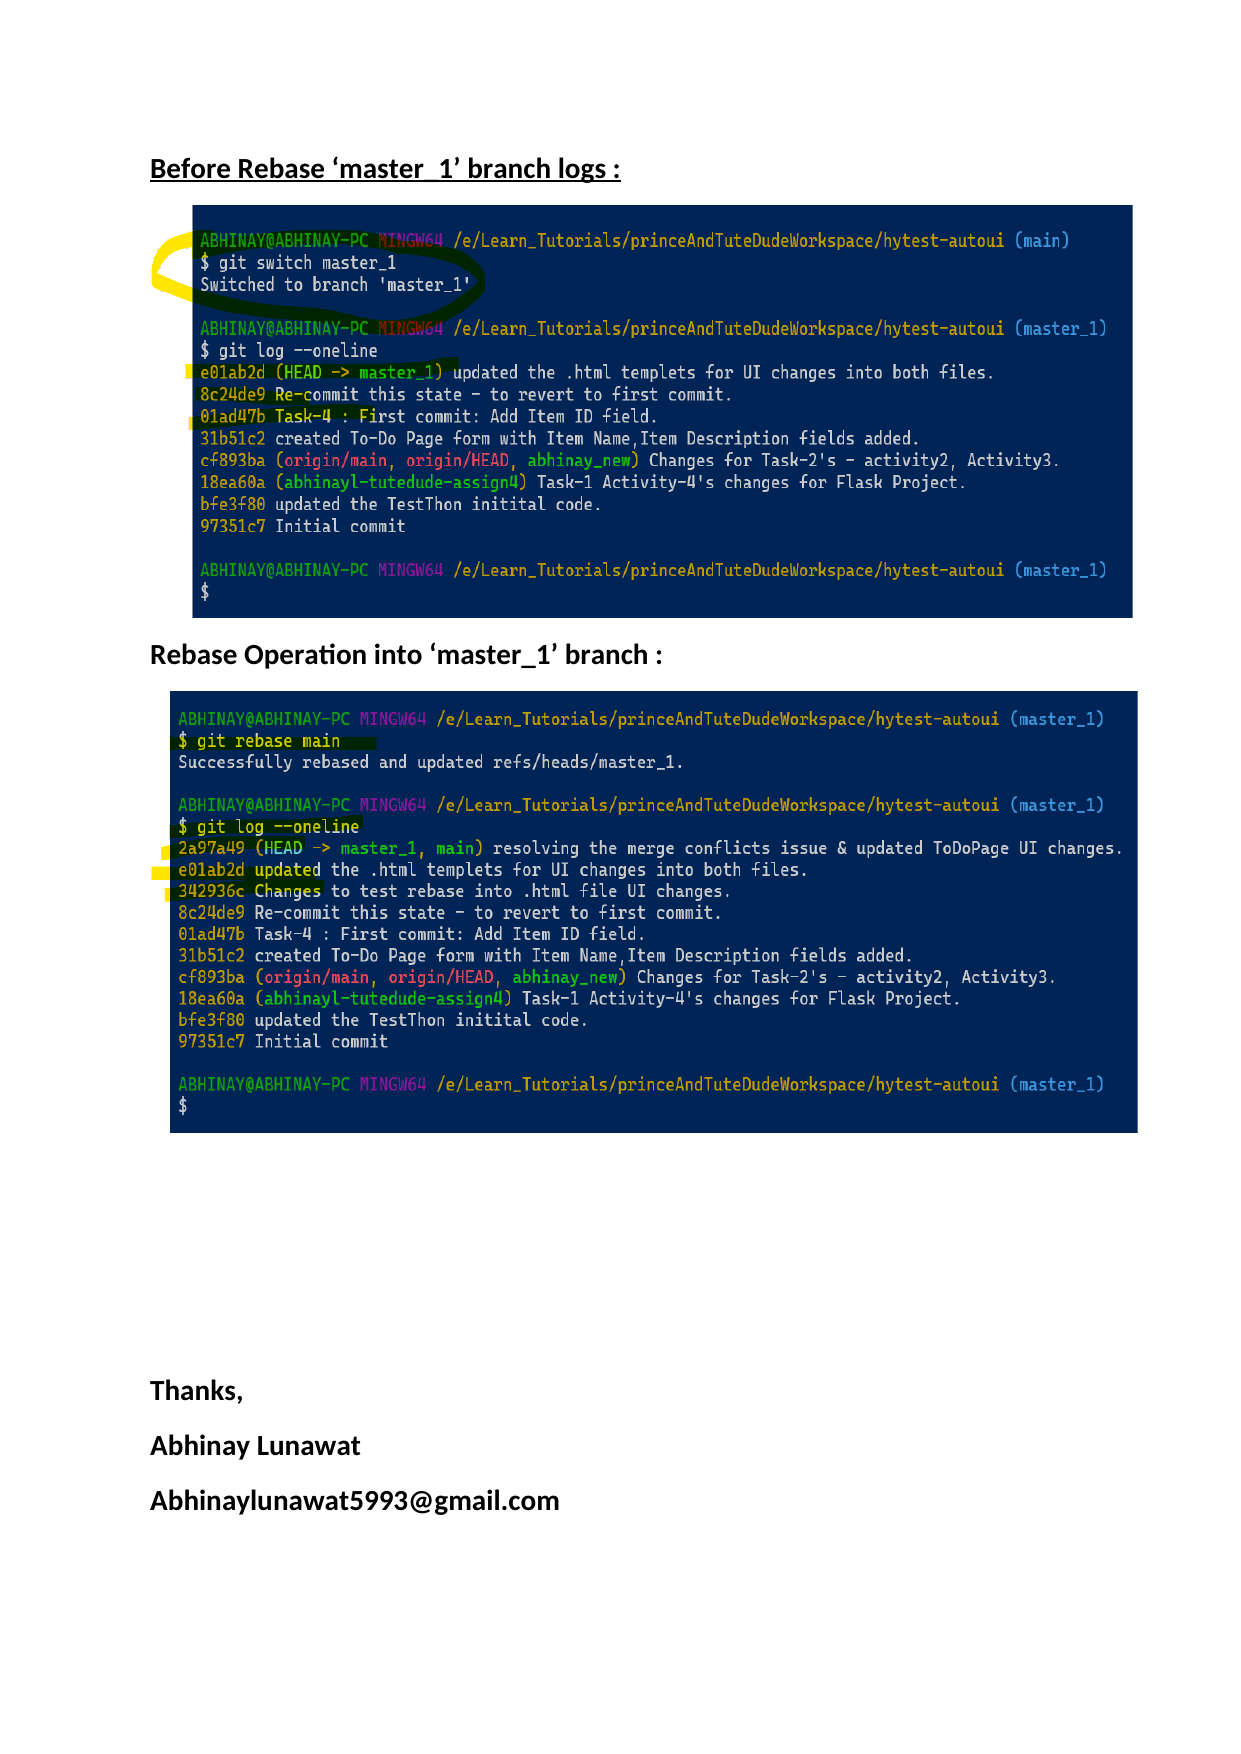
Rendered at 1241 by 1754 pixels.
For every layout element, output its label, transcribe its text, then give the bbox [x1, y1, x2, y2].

picture [150, 205, 1133, 618]
text Abhinay Lunawat [150, 1427, 1090, 1463]
text Thanks, [150, 1372, 1090, 1408]
text Abhinaylunawat5993@gmail.com [150, 1482, 1090, 1518]
text Rebase Operation into ‘master_1’ branch : [150, 636, 1090, 672]
text Before Rebase ‘master_1’ branch logs : [150, 150, 1090, 186]
picture [150, 691, 1138, 1133]
